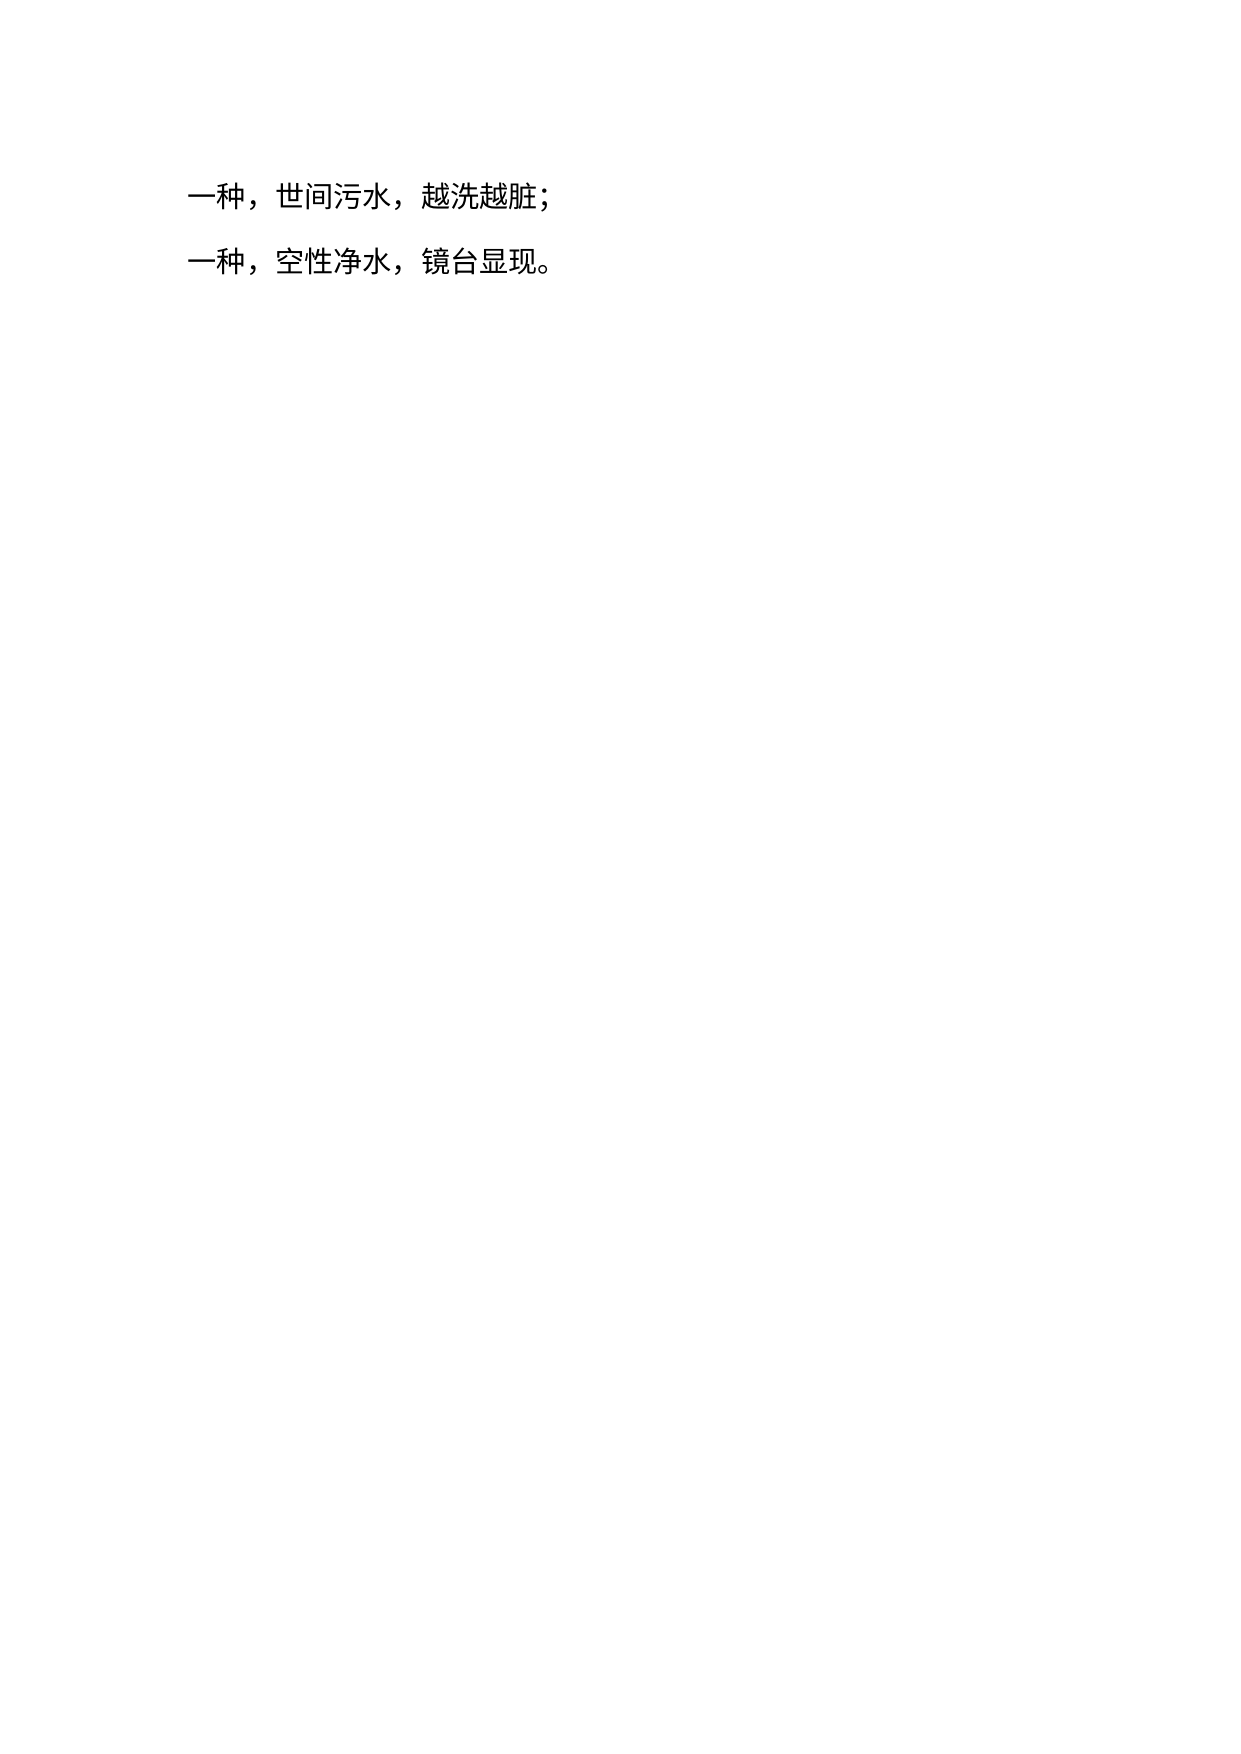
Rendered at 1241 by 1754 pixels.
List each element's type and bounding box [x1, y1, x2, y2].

text [187, 162, 1053, 292]
